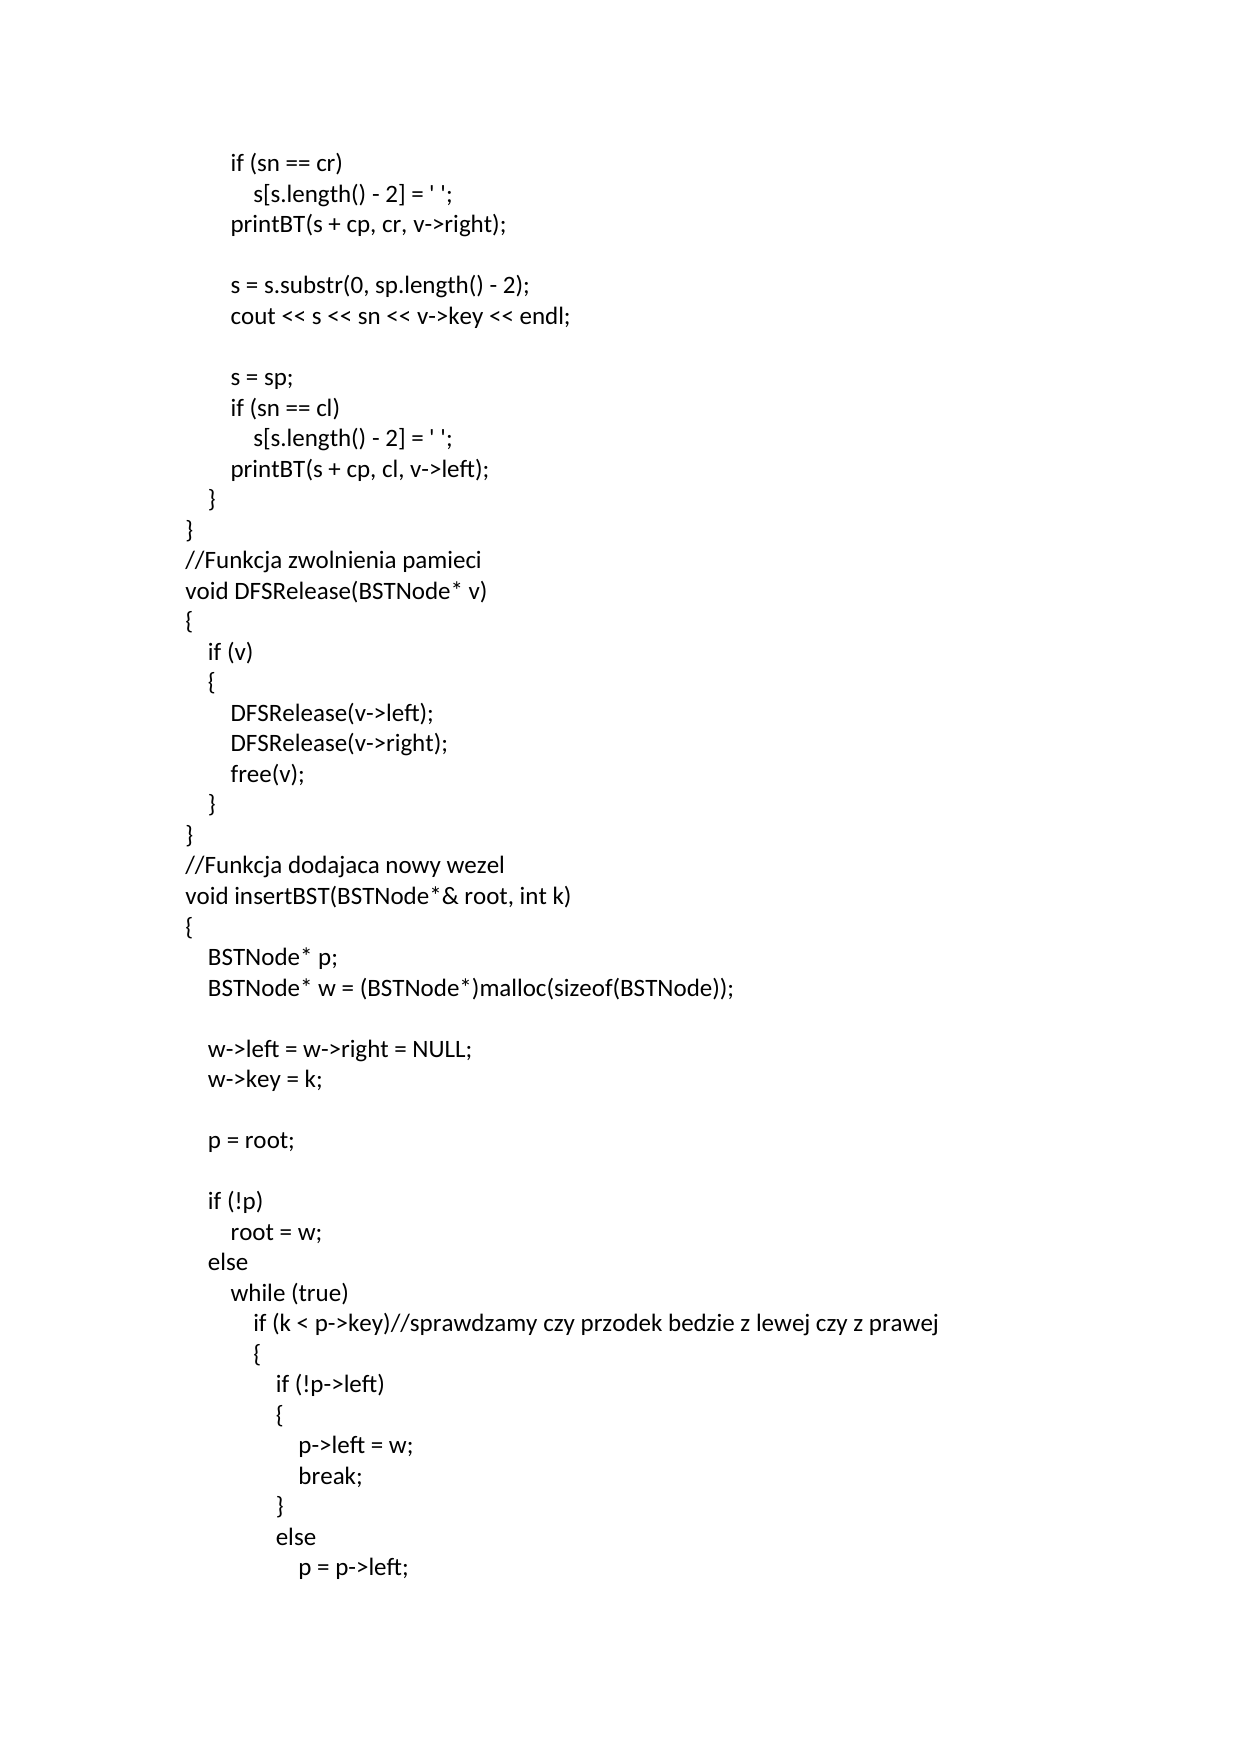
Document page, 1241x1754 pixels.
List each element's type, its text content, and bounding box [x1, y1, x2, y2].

text { [185, 666, 1093, 697]
text } [185, 819, 1093, 849]
text p = root; [185, 1124, 1093, 1155]
text DFSRelease(v->right); [185, 727, 1093, 758]
text s[s.length() - 2] = ' '; [185, 422, 1093, 453]
text if (sn == cl) [185, 392, 1093, 422]
text } [185, 1491, 1093, 1521]
text } [185, 483, 1093, 514]
text if (!p->left) [185, 1368, 1093, 1399]
text s = sp; [185, 361, 1093, 392]
text } [185, 788, 1093, 819]
text BSTNode* w = (BSTNode*)malloc(sizeof(BSTNode)); [185, 972, 1093, 1002]
text { [185, 911, 1093, 941]
text w->left = w->right = NULL; [185, 1033, 1093, 1063]
text root = w; [185, 1216, 1093, 1246]
text //Funkcja dodajaca nowy wezel [185, 849, 1093, 880]
text BSTNode* p; [185, 941, 1093, 972]
text { [185, 1399, 1093, 1429]
text while (true) [185, 1277, 1093, 1307]
text DFSRelease(v->left); [185, 697, 1093, 727]
text break; [185, 1460, 1093, 1491]
text { [185, 605, 1093, 636]
text p = p->left; [185, 1552, 1093, 1582]
text //Funkcja zwolnienia pamieci [185, 544, 1093, 575]
text w->key = k; [185, 1063, 1093, 1094]
text void DFSRelease(BSTNode* v) [185, 575, 1093, 605]
text if (!p) [185, 1185, 1093, 1216]
text void insertBST(BSTNode*& root, int k) [185, 880, 1093, 911]
text { [185, 1338, 1093, 1368]
text printBT(s + cp, cl, v->left); [185, 453, 1093, 483]
text cout << s << sn << v->key << endl; [185, 300, 1093, 331]
text } [185, 514, 1093, 544]
text if (k < p->key)//sprawdzamy czy przodek bedzie z lewej czy z prawej [185, 1307, 1093, 1338]
text free(v); [185, 758, 1093, 788]
text if (v) [185, 636, 1093, 666]
text printBT(s + cp, cr, v->right); [185, 209, 1093, 239]
text else [185, 1521, 1093, 1552]
text s = s.substr(0, sp.length() - 2); [185, 270, 1093, 300]
text if (sn == cr) [185, 148, 1093, 178]
text else [185, 1246, 1093, 1277]
text s[s.length() - 2] = ' '; [185, 178, 1093, 209]
text p->left = w; [185, 1429, 1093, 1460]
